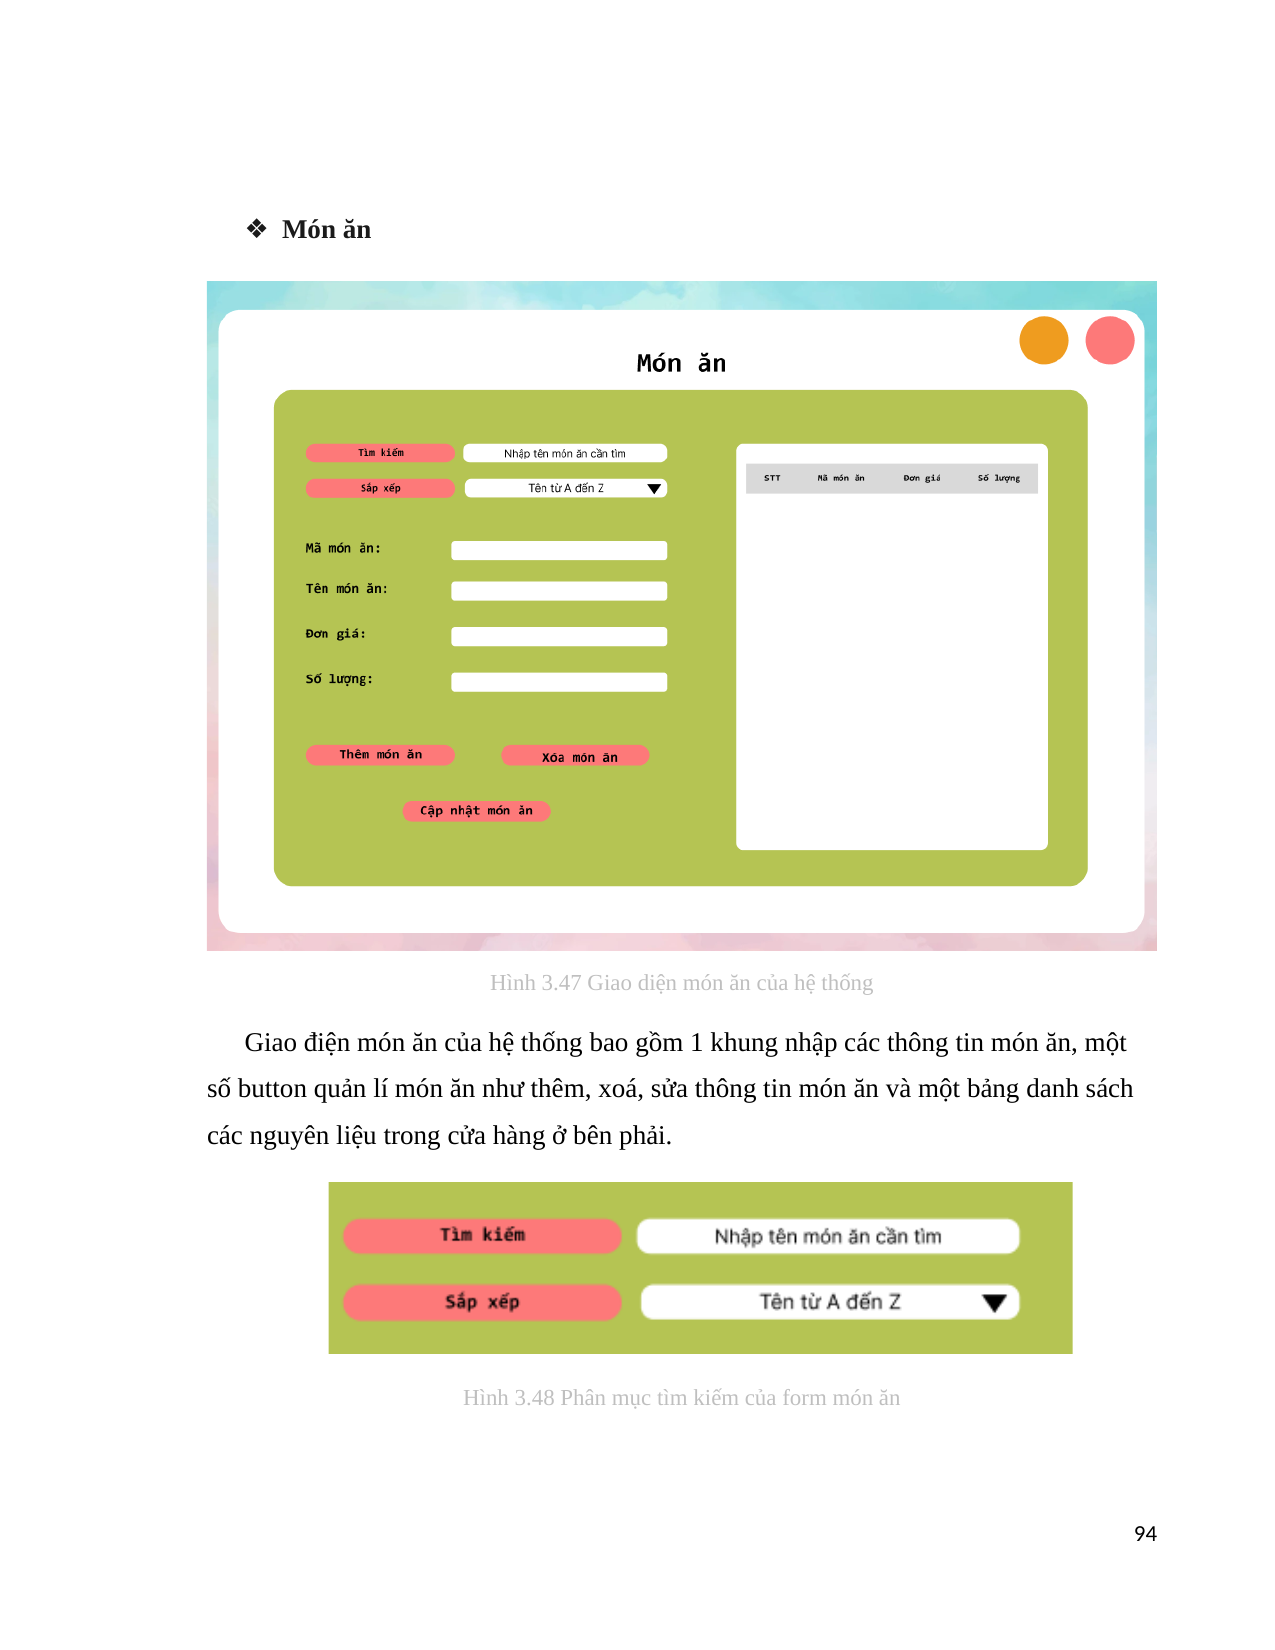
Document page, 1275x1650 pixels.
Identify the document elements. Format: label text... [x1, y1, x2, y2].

picture [328, 1182, 1073, 1354]
text Giao điện món ăn của hệ thống bao gồm 1 khung nhập các thông tin món ăn, một số button quản lí món ăn như thêm, xoá, sửa thông tin món ăn và một bảng danh sách các nguyên liệu trong cửa hàng ở bên phải. [207, 1026, 1157, 1150]
picture [206, 281, 1157, 951]
text Hình 3.48 Phân mục tìm kiếm của form món ăn [207, 1384, 1157, 1410]
list Món ăn [244, 198, 1157, 253]
text Hình 3.47 Giao diện món ăn của hệ thống [207, 969, 1157, 996]
